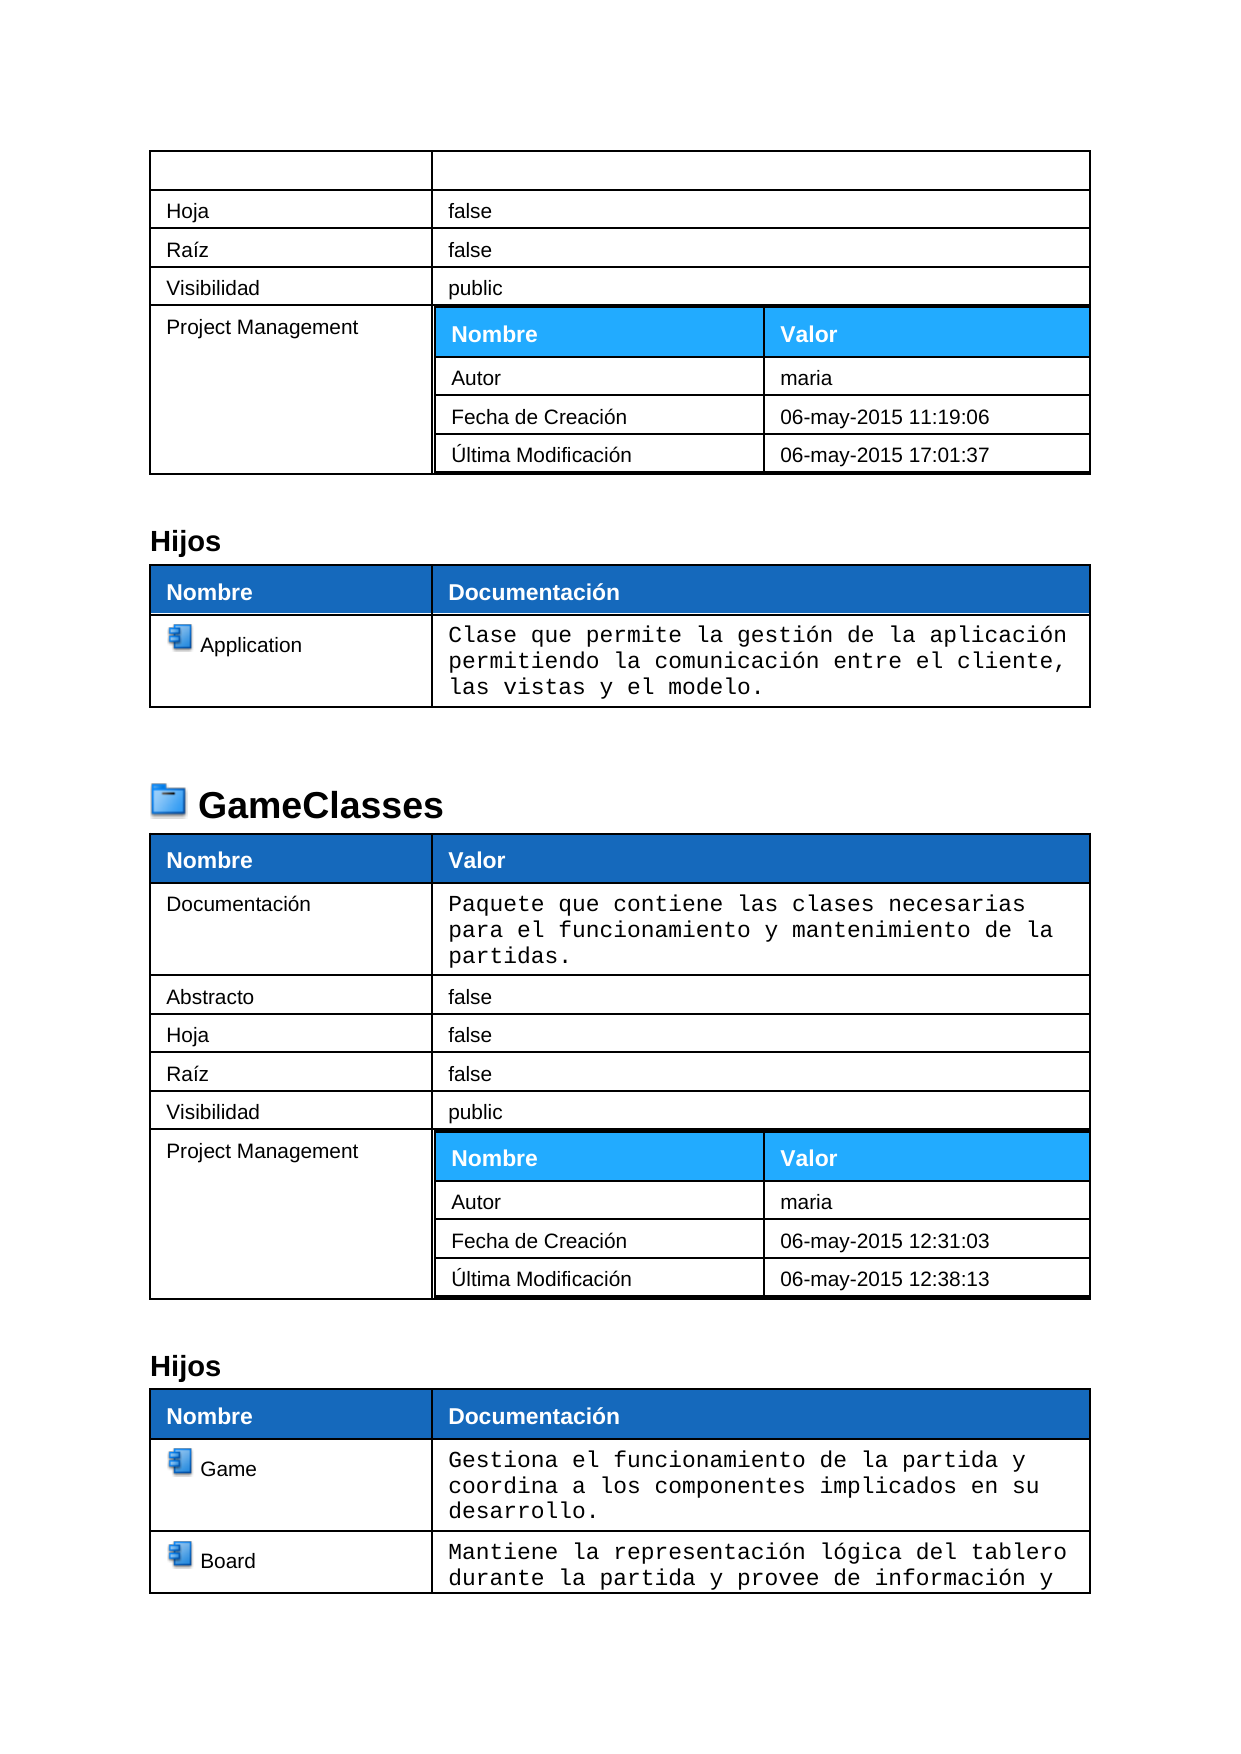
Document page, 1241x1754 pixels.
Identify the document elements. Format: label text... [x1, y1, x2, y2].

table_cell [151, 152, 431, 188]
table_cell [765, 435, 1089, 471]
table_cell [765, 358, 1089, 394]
subtitle GameClasses [150, 781, 1090, 826]
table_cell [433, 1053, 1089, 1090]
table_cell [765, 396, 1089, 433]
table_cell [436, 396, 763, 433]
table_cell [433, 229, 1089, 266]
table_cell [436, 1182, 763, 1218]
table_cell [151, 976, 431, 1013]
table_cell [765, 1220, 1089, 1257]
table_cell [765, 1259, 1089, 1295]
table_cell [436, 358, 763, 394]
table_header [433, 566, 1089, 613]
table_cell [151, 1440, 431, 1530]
picture [166, 1448, 195, 1477]
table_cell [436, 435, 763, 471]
subtitle Hijos [150, 1348, 1090, 1382]
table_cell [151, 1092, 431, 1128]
subtitle Hijos [150, 524, 1090, 558]
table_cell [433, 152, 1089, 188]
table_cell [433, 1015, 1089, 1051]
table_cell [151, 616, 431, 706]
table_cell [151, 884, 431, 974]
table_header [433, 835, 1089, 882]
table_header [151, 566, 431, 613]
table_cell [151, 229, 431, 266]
picture [166, 623, 195, 652]
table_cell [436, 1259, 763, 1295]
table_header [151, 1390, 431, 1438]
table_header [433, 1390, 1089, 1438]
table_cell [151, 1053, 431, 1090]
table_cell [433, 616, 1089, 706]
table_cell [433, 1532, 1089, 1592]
picture [150, 780, 188, 819]
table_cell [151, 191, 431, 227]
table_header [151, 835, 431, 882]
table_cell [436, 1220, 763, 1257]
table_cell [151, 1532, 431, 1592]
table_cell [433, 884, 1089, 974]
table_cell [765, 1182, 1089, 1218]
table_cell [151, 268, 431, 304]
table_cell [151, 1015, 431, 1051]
picture [166, 1540, 195, 1569]
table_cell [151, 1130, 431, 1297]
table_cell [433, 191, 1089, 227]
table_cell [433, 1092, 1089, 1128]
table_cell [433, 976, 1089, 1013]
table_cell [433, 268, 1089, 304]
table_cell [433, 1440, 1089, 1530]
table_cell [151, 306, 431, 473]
